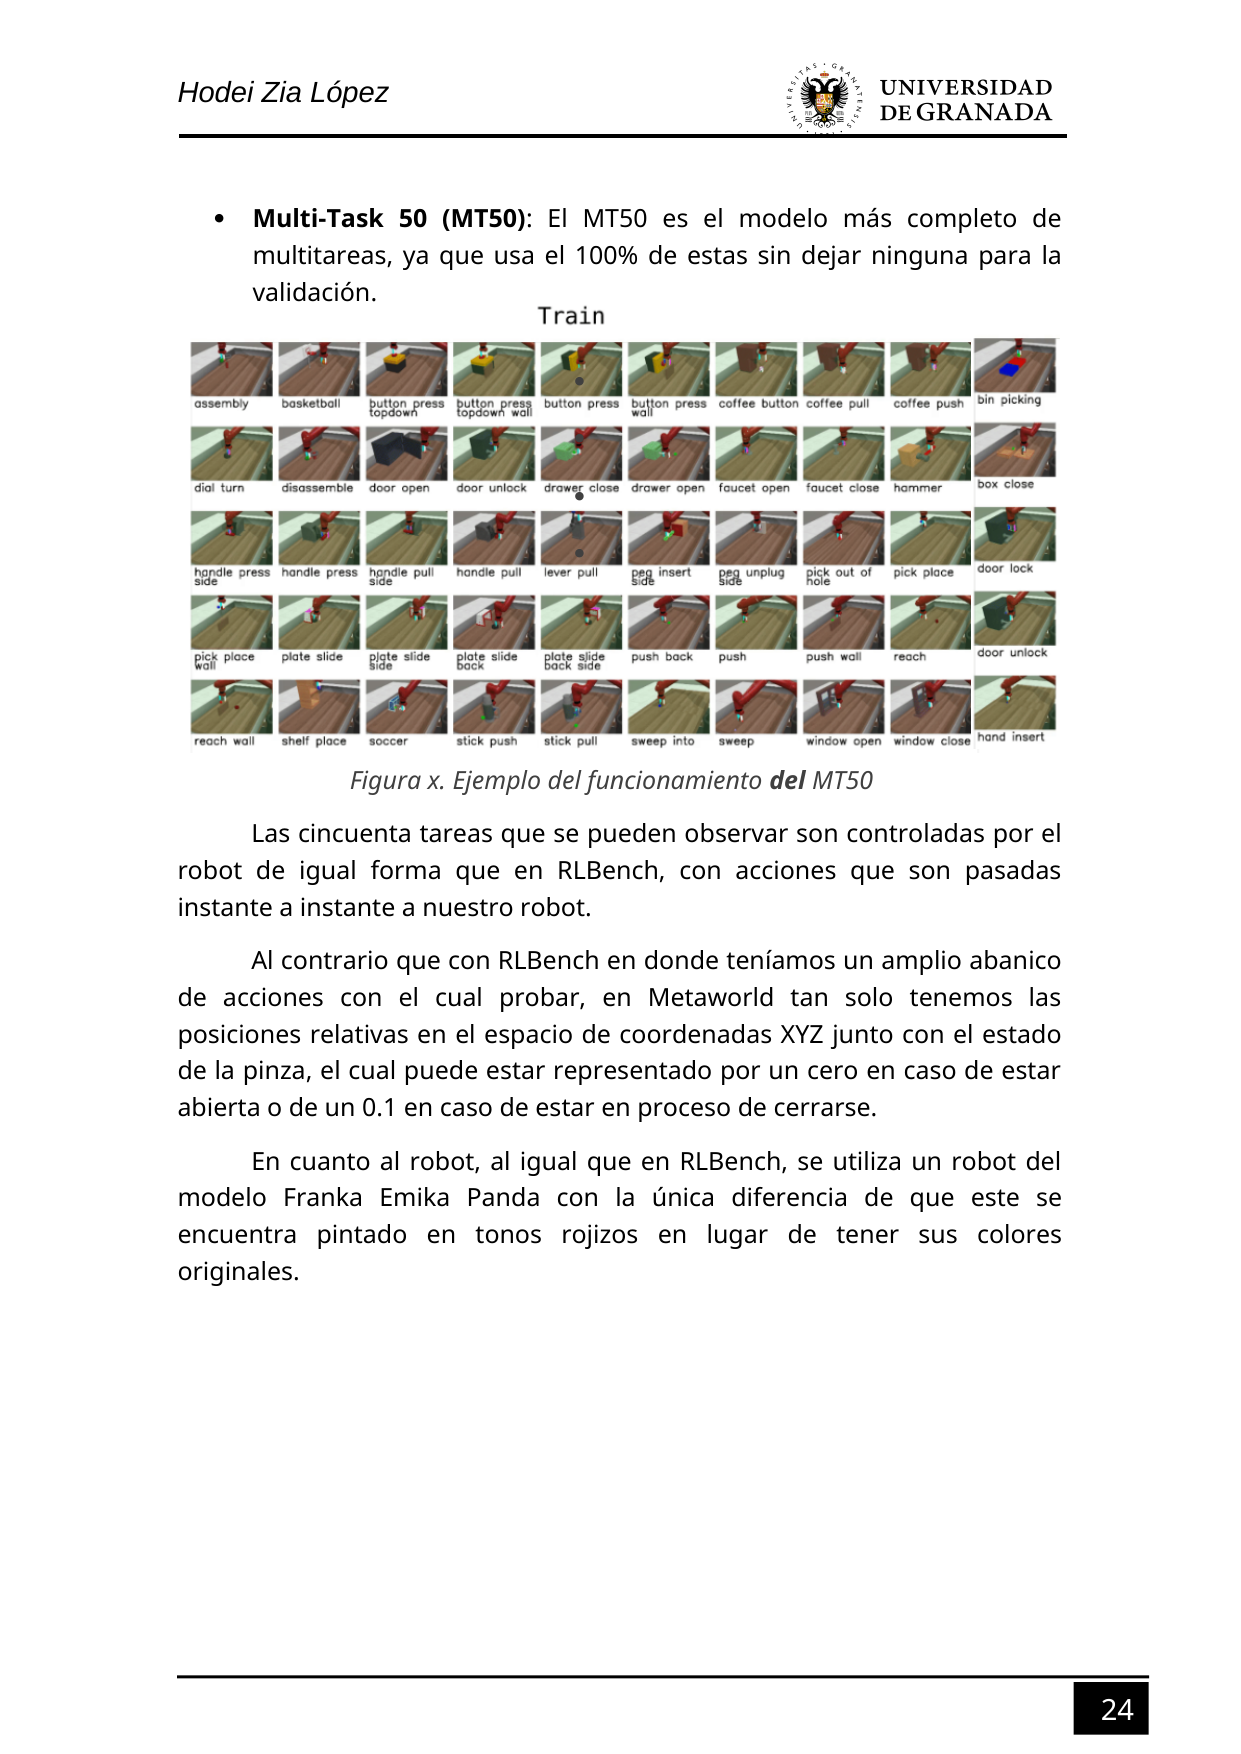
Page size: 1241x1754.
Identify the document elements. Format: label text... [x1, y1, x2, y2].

picture [177, 292, 1063, 753]
text Al contrario que con RLBench en donde teníamos un amplio abanico de acciones con el cual probar, en Metaworld tan solo tenemos las posiciones relativas en el espacio de coordenadas XYZ junto con el estado de la pinza, el cual puede estar representado por un cero en caso de estar abierta o de un 0.1 en caso de estar en proceso de cerrarse. [177, 943, 1063, 1124]
text Las cincuenta tareas que se pueden observar son controladas por el robot de igual forma que en RLBench, con acciones que son pasadas instante a instante a nuestro robot. [177, 816, 1063, 923]
text Figura x. Ejemplo del funcionamiento del MT50 [252, 762, 973, 796]
text En cuanto al robot, al igual que en RLBench, se utiliza un robot del modelo Franka Emika Panda con la única diferencia de que este se encuentra pintado en tonos rojizos en lugar de tener sus colores originales. [177, 1143, 1063, 1288]
list Multi-Task 50 (MT50): El MT50 es el modelo más completo de multitareas, ya que usa el 100% de estas sin dejar ninguna para la validación. [215, 201, 1063, 309]
picture [777, 56, 1059, 144]
